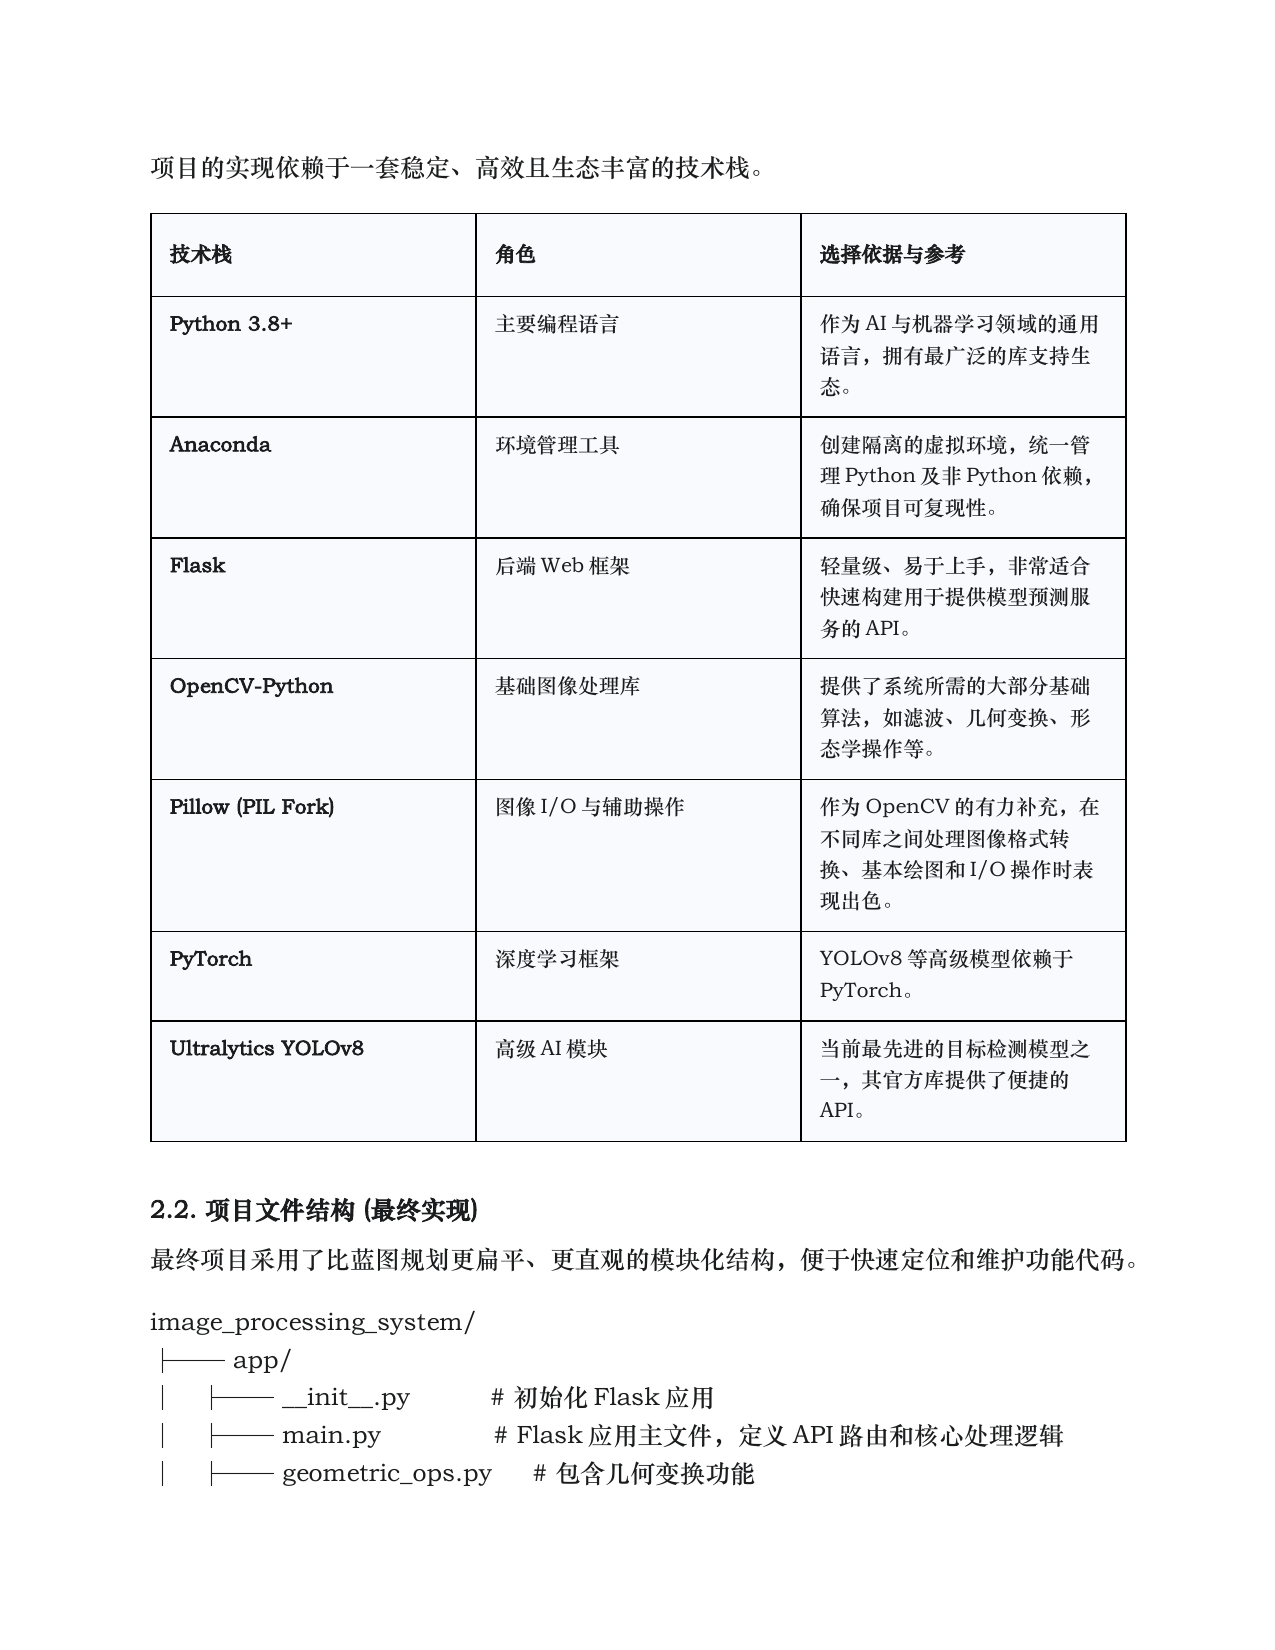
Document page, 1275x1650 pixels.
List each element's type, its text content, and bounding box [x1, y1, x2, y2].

table_cell 当前最先进的目标检测模型之一，其官方库提供了便捷的API。 [802, 1022, 1125, 1141]
text 最终项目采用了比蓝图规划更扁平、更直观的模块化结构，便于快速定位和维护功能代码。 [150, 1242, 1125, 1276]
table_cell 作为AI与机器学习领域的通用语言，拥有最广泛的库支持生态。 [802, 297, 1125, 416]
table_cell 后端Web框架 [477, 539, 800, 658]
table_cell Anaconda [152, 418, 475, 537]
table_cell Python 3.8+ [152, 297, 475, 416]
subtitle 2.2. 项目文件结构 (最终实现) [150, 1192, 1125, 1225]
table_cell 提供了系统所需的大部分基础算法，如滤波、几何变换、形态学操作等。 [802, 659, 1125, 778]
table_cell Ultralytics YOLOv8 [152, 1022, 475, 1141]
table_header 角色 [477, 214, 800, 296]
table_cell 环境管理工具 [477, 418, 800, 537]
table_header 技术栈 [152, 214, 475, 296]
table_cell 轻量级、易于上手，非常适合快速构建用于提供模型预测服务的API。 [802, 539, 1125, 658]
table_cell Flask [152, 539, 475, 658]
table_cell PyTorch [152, 932, 475, 1020]
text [150, 1305, 1125, 1489]
table_header 选择依据与参考 [802, 214, 1125, 296]
table_cell 基础图像处理库 [477, 659, 800, 778]
table_cell 作为OpenCV的有力补充，在不同库之间处理图像格式转换、基本绘图和I/O操作时表现出色。 [802, 780, 1125, 931]
table_cell 深度学习框架 [477, 932, 800, 1020]
table_cell YOLOv8等高级模型依赖于PyTorch。 [802, 932, 1125, 1020]
table_cell OpenCV-Python [152, 659, 475, 778]
table_cell 主要编程语言 [477, 297, 800, 416]
table_cell 图像I/O与辅助操作 [477, 780, 800, 931]
table_cell Pillow (PIL Fork) [152, 780, 475, 931]
table_cell 高级AI模块 [477, 1022, 800, 1141]
table_cell 创建隔离的虚拟环境，统一管理Python及非Python依赖，确保项目可复现性。 [802, 418, 1125, 537]
text 项目的实现依赖于一套稳定、高效且生态丰富的技术栈。 [150, 150, 1125, 183]
